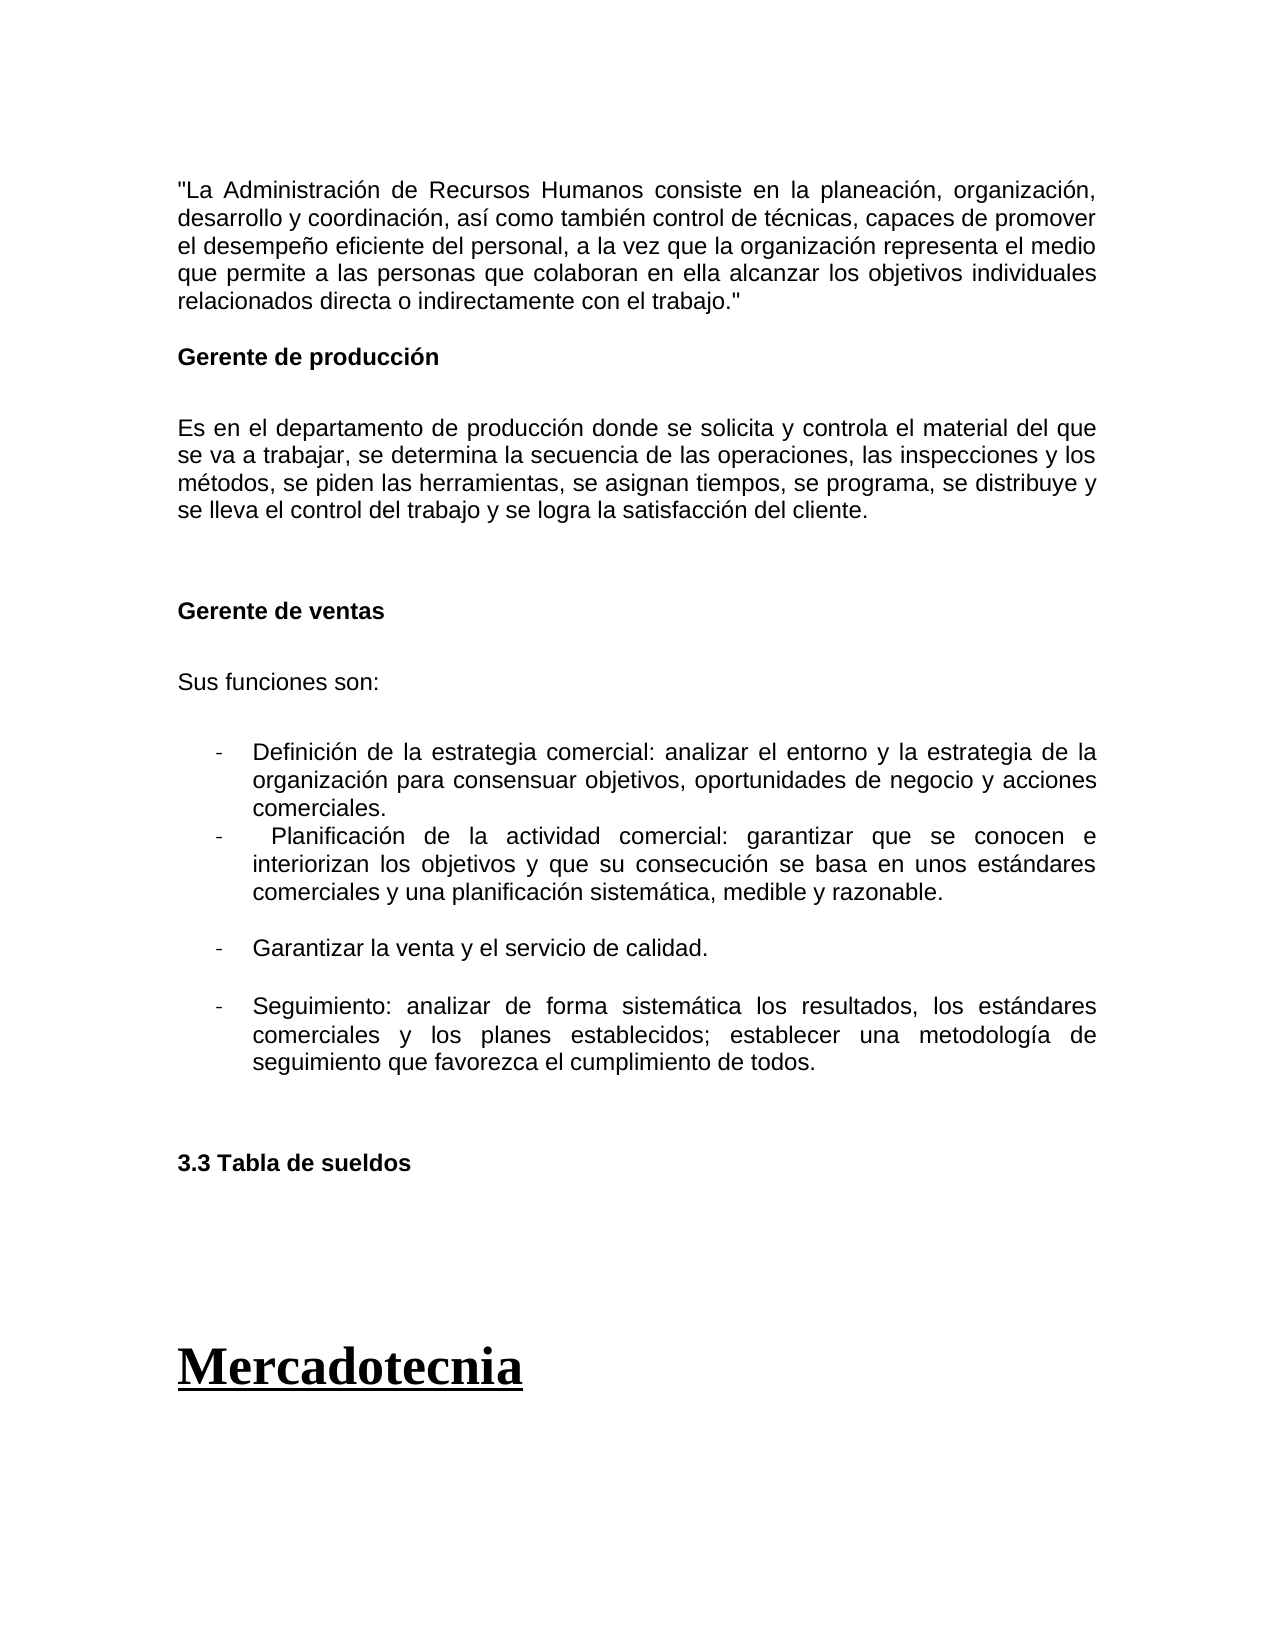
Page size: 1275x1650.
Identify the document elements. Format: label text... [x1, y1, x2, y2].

text Sus funciones son: [177, 667, 1098, 695]
list Seguimiento: analizar de forma sistemática los resultados, los estándares comerciales y los planes establecidos; establecer una metodología de seguimiento que favorezca el cumplimiento de todos. [215, 992, 1098, 1076]
text Mercadotecnia [177, 1334, 1098, 1397]
text Es en el departamento de producción donde se solicita y controla el material del que se va a trabajar, se determina la secuencia de las operaciones, las inspecciones y los métodos, se piden las herramientas, se asignan tiempos, se programa, se distribuye y se lleva el control del trabajo y se logra la satisfacción del cliente. [177, 413, 1098, 524]
list Planificación de la actividad comercial: garantizar que se conocen e interiorizan los objetivos y que su consecución se basa en unos estándares comerciales y una planificación sistemática, medible y razonable. [215, 822, 1098, 906]
list Garantizar la venta y el servicio de calidad. [215, 934, 1098, 963]
text Gerente de ventas [177, 597, 1098, 625]
list Definición de la estrategia comercial: analizar el entorno y la estrategia de la organización para consensuar objetivos, oportunidades de negocio y acciones comerciales. [215, 738, 1098, 822]
text 3.3 Tabla de sueldos [177, 1149, 1098, 1177]
text "La Administración de Recursos Humanos consiste en la planeación, organización, desarrollo y coordinación, así como también control de técnicas, capaces de promover el desempeño eficiente del personal, a la vez que la organización representa el medio que permite a las personas que colaboran en ella alcanzar los objetivos individuales relacionados directa o indirectamente con el trabajo." [177, 176, 1098, 314]
text Gerente de producción [177, 343, 1098, 371]
